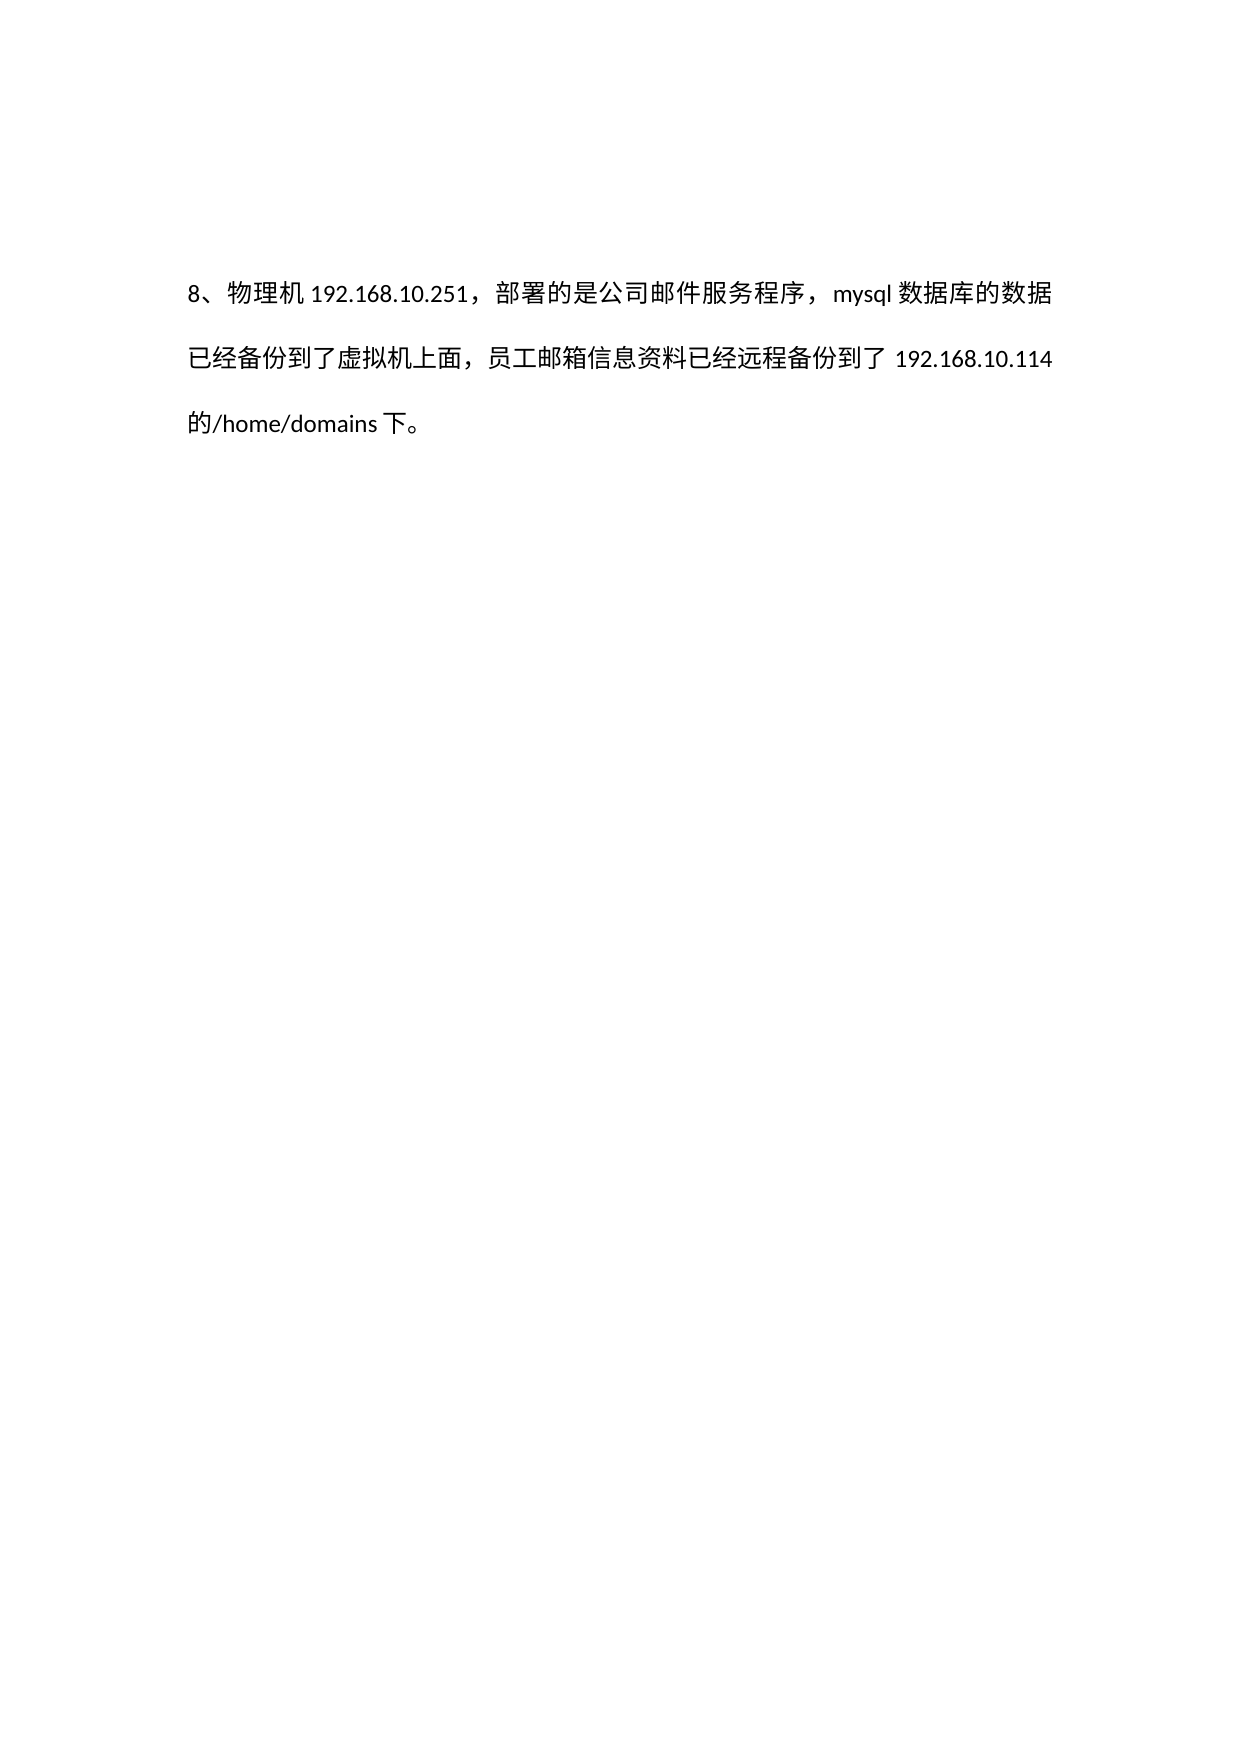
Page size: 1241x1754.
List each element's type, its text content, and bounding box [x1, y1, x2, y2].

list 8、物理机192.168.10.251，部署的是公司邮件服务程序，mysql数据库的数据已经备份到了虚拟机上面，员工邮箱信息资料已经远程备份到了192.168.10.114的/home/domains下。 [187, 259, 1053, 454]
